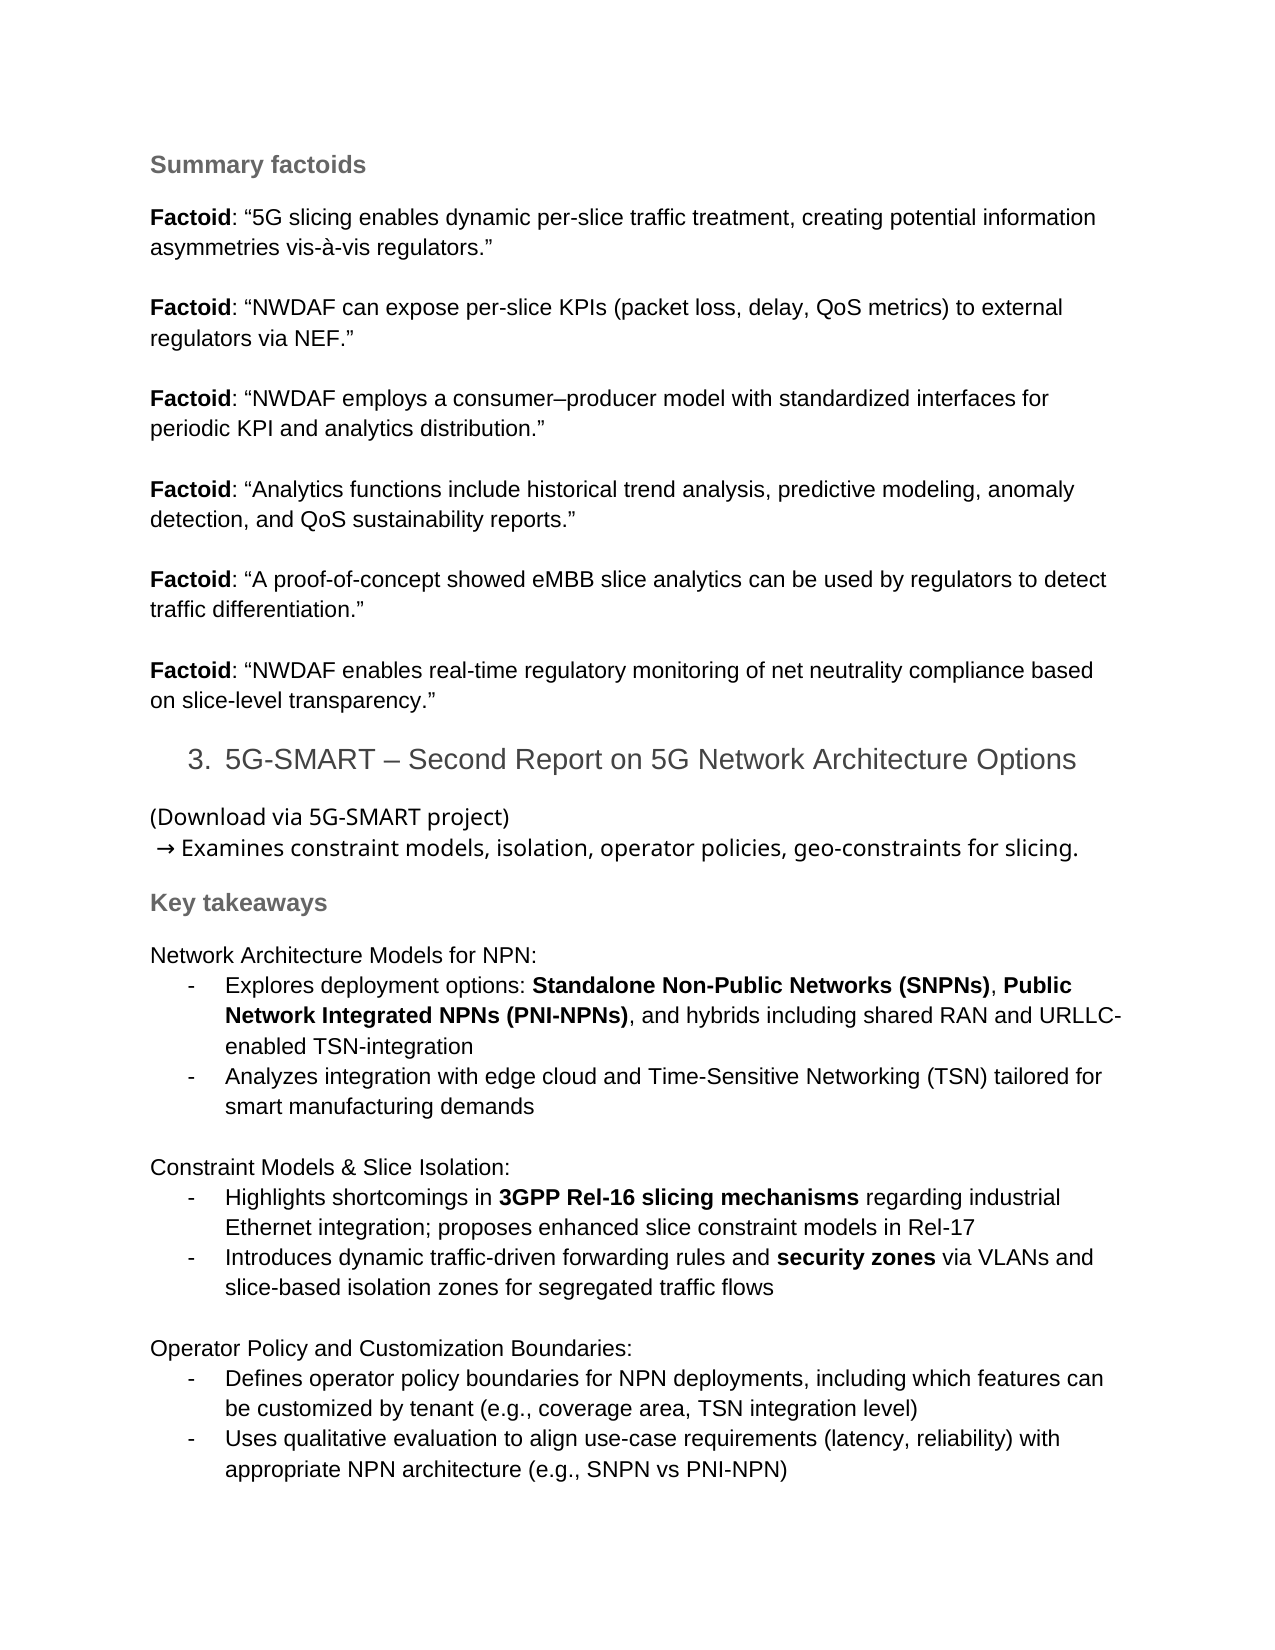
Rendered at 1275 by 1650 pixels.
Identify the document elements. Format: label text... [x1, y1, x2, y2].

text Operator Policy and Customization Boundaries: [150, 1335, 1125, 1361]
text Factoid: “NWDAF can expose per-slice KPIs (packet loss, delay, QoS metrics) to external regulators via NEF.” [150, 294, 1125, 381]
list Explores deployment options: Standalone Non-Public Networks (SNPNs), Public Network Integrated NPNs (PNI-NPNs), and hybrids including shared RAN and URLLC-enabled TSN-integration [187, 972, 1125, 1059]
text (Download via 5G-SMART project) → Examines constraint models, isolation, operator policies, geo-constraints for slicing. [150, 801, 1125, 863]
list Defines operator policy boundaries for NPN deployments, including which features can be customized by tenant (e.g., coverage area, TSN integration level) [187, 1365, 1125, 1422]
list Highlights shortcomings in 3GPP Rel‑16 slicing mechanisms regarding industrial Ethernet integration; proposes enhanced slice constraint models in Rel‑17 [187, 1184, 1125, 1240]
text Constraint Models & Slice Isolation: [150, 1153, 1125, 1180]
text Summary factoids [150, 150, 1125, 179]
text Factoid: “5G slicing enables dynamic per-slice traffic treatment, creating potential information asymmetries vis-à-vis regulators.” [150, 204, 1125, 291]
list Uses qualitative evaluation to align use-case requirements (latency, reliability) with appropriate NPN architecture (e.g., SNPN vs PNI-NPN) [187, 1425, 1125, 1482]
list Introduces dynamic traffic-driven forwarding rules and security zones via VLANs and slice-based isolation zones for segregated traffic flows [187, 1244, 1125, 1301]
text Network Architecture Models for NPN: [150, 942, 1125, 968]
list Analyzes integration with edge cloud and Time-Sensitive Networking (TSN) tailored for smart manufacturing demands [187, 1063, 1125, 1119]
text Factoid: “NWDAF enables real-time regulatory monitoring of net neutrality compliance based on slice-level transparency.” [150, 657, 1125, 713]
subtitle 5G-SMART – Second Report on 5G Network Architecture Options [187, 742, 1125, 776]
text Factoid: “A proof-of-concept showed eMBB slice analytics can be used by regulators to detect traffic differentiation.” [150, 566, 1125, 653]
text Factoid: “Analytics functions include historical trend analysis, predictive modeling, anomaly detection, and QoS sustainability reports.” [150, 476, 1125, 562]
text Factoid: “NWDAF employs a consumer–producer model with standardized interfaces for periodic KPI and analytics distribution.” [150, 385, 1125, 472]
subtitle Key takeaways [150, 888, 1125, 917]
